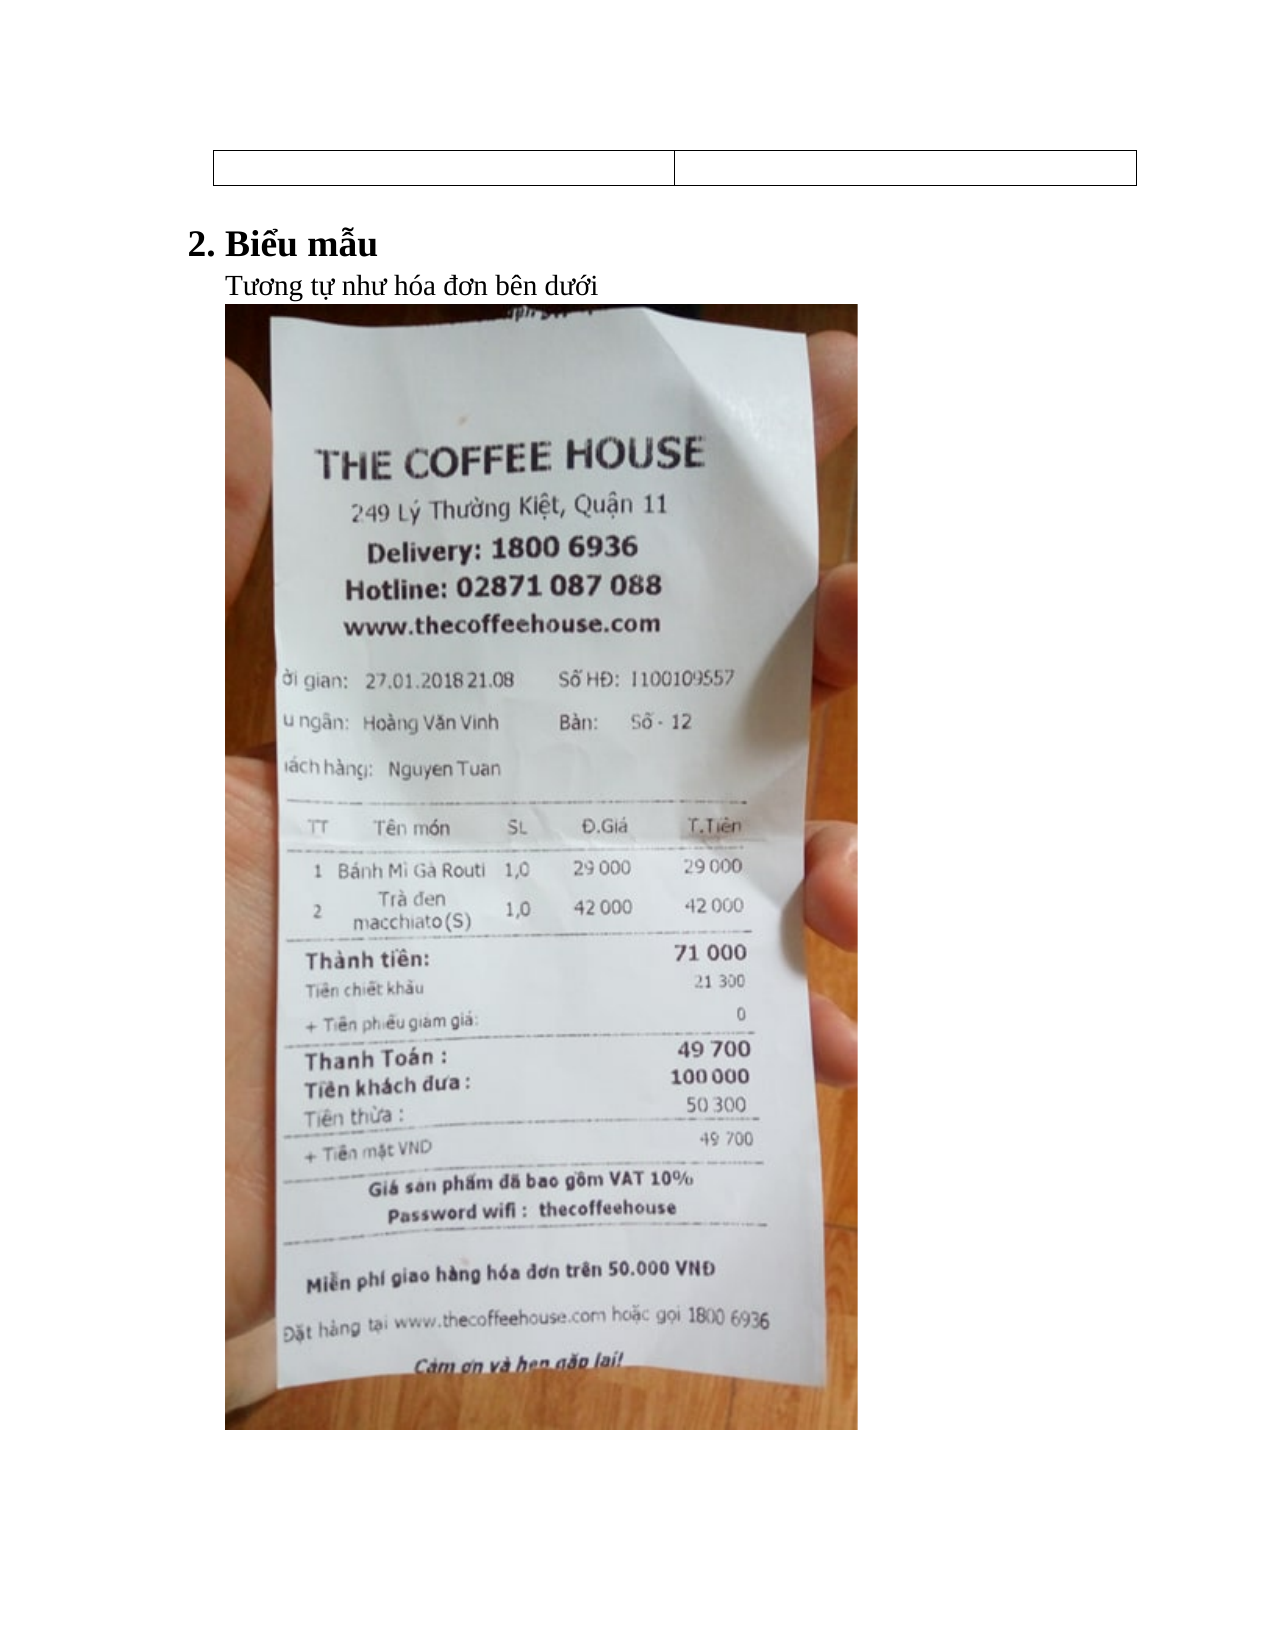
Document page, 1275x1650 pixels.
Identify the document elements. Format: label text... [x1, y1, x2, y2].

list Tương tự như hóa đơn bên dưới [225, 268, 1125, 302]
table_cell [675, 151, 1136, 184]
picture [225, 304, 858, 1430]
table_cell [214, 151, 674, 184]
list Biểu mẫu [187, 222, 1125, 265]
